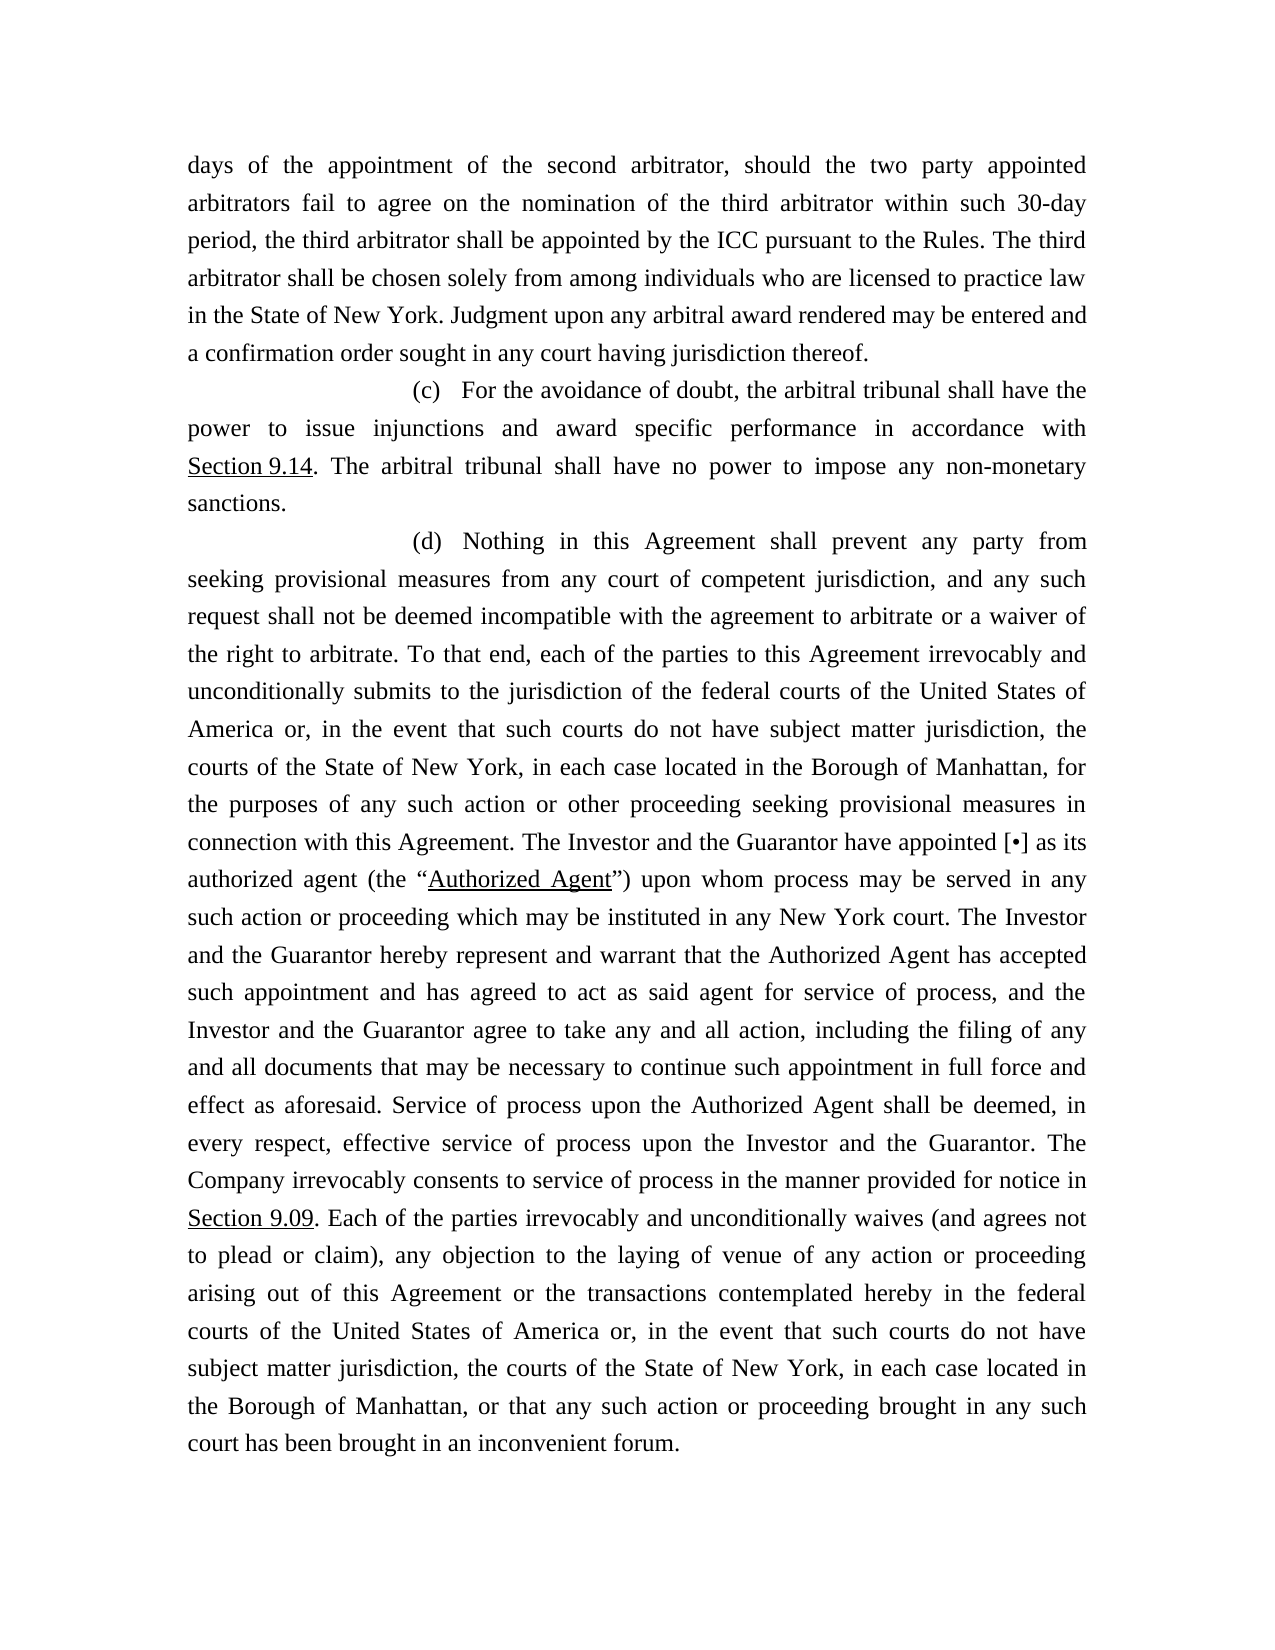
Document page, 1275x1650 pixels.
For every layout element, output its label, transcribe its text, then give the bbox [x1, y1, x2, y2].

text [187, 150, 1087, 367]
text (c) For the avoidance of doubt, the arbitral tribunal shall have the power to issue injunctions and award specific performance in accordance with Section 9.14. The arbitral tribunal shall have no power to impose any non-monetary sanctions. [187, 376, 1087, 517]
text (d) Nothing in this Agreement shall prevent any party from seeking provisional measures from any court of competent jurisdiction, and any such request shall not be deemed incompatible with the agreement to arbitrate or a waiver of the right to arbitrate. To that end, each of the parties to this Agreement irrevocably and unconditionally submits to the jurisdiction of the federal courts of the United States of America or, in the event that such courts do not have subject matter jurisdiction, the courts of the State of New York, in each case located in the Borough of Manhattan, for the purposes of any such action or other proceeding seeking provisional measures in connection with this Agreement. The Investor and the Guarantor have appointed [•] as its authorized agent (the “Authorized Agent”) upon whom process may be served in any such action or proceeding which may be instituted in any New York court. The Investor and the Guarantor hereby represent and warrant that the Authorized Agent has accepted such appointment and has agreed to act as said agent for service of process, and the Investor and the Guarantor agree to take any and all action, including the filing of any and all documents that may be necessary to continue such appointment in full force and effect as aforesaid. Service of process upon the Authorized Agent shall be deemed, in every respect, effective service of process upon the Investor and the Guarantor. The Company irrevocably consents to service of process in the manner provided for notice in Section 9.09. Each of the parties irrevocably and unconditionally waives (and agrees not to plead or claim), any objection to the laying of venue of any action or proceeding arising out of this Agreement or the transactions contemplated hereby in the federal courts of the United States of America or, in the event that such courts do not have subject matter jurisdiction, the courts of the State of New York, in each case located in the Borough of Manhattan, or that any such action or proceeding brought in any such court has been brought in an inconvenient forum. [187, 526, 1087, 1457]
